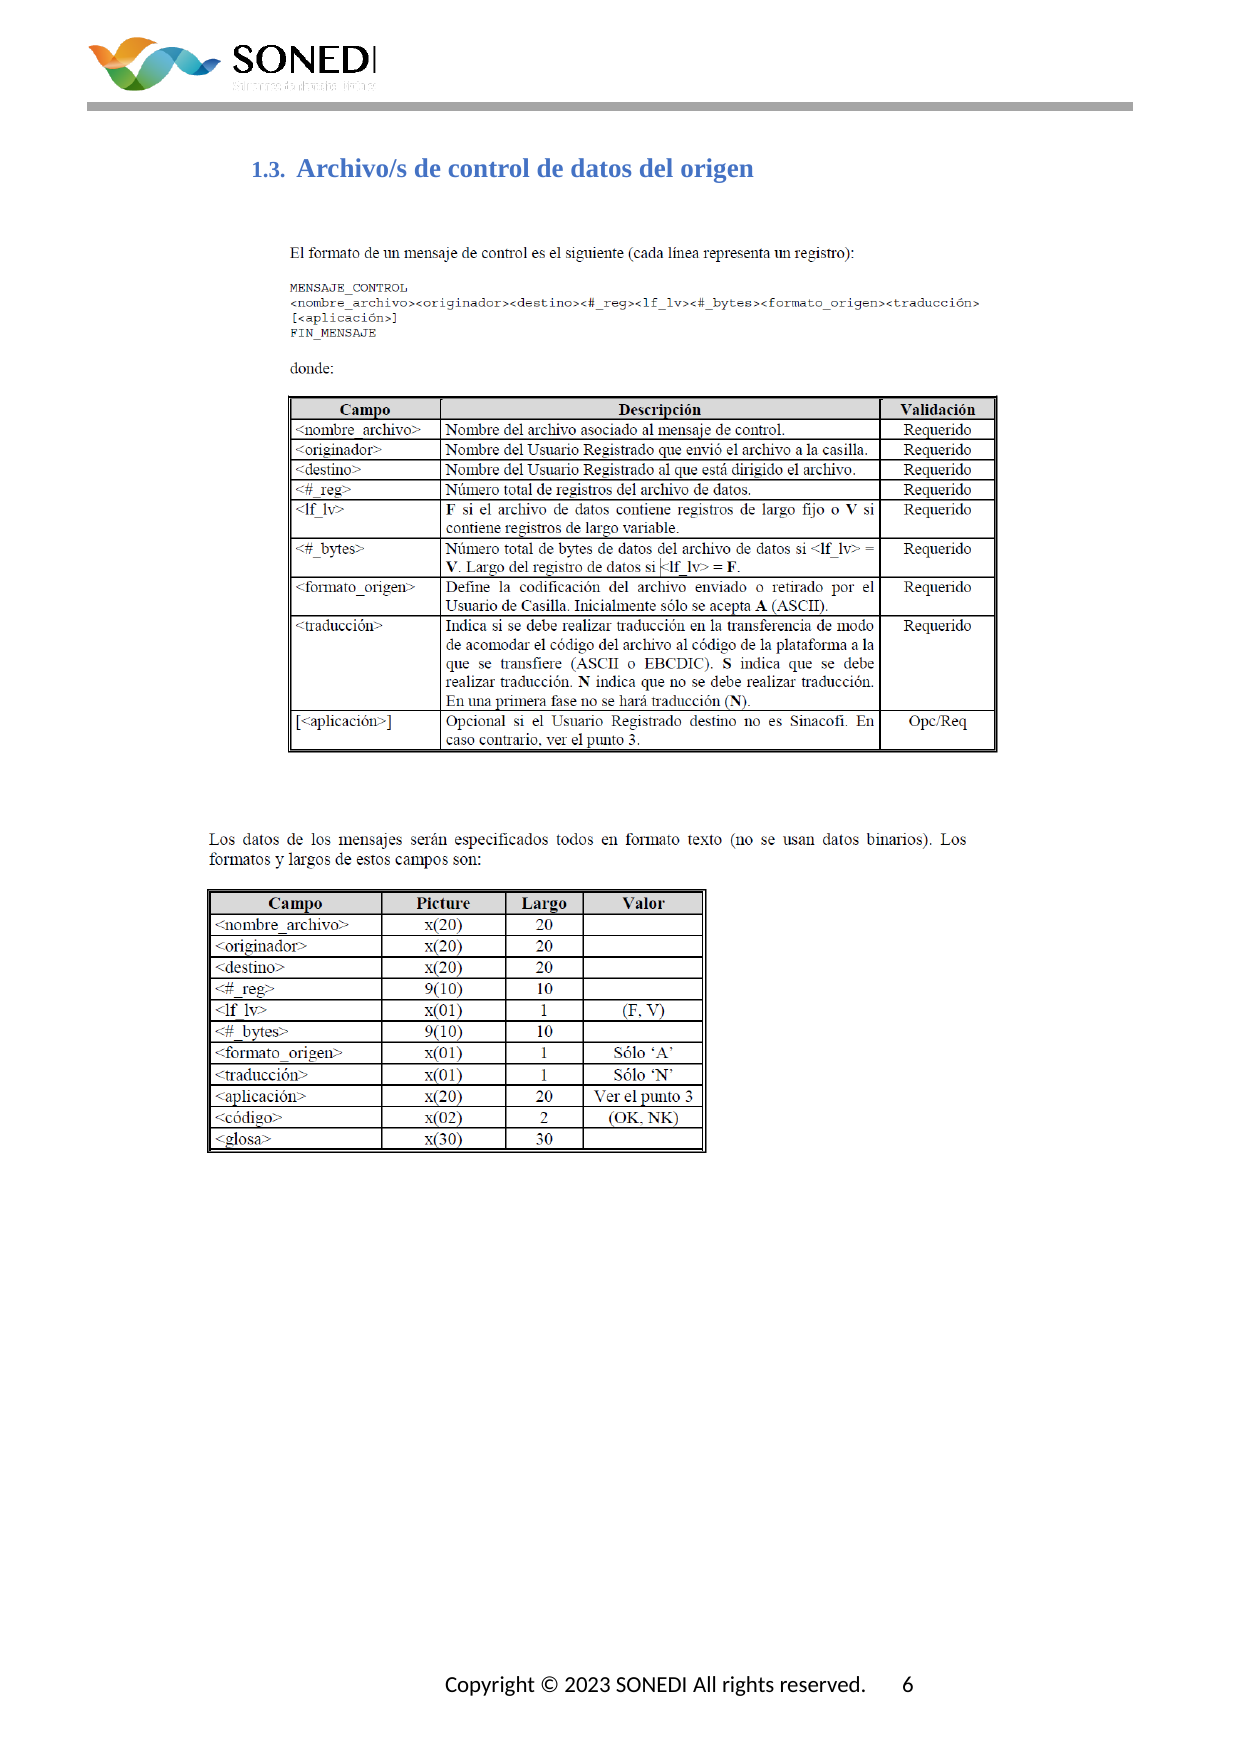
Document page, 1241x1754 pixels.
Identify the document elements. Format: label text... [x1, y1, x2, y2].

subtitle Archivo/s de control de datos del origen [251, 152, 1181, 183]
picture [177, 818, 1007, 1180]
picture [87, 37, 376, 91]
picture [259, 230, 1045, 780]
